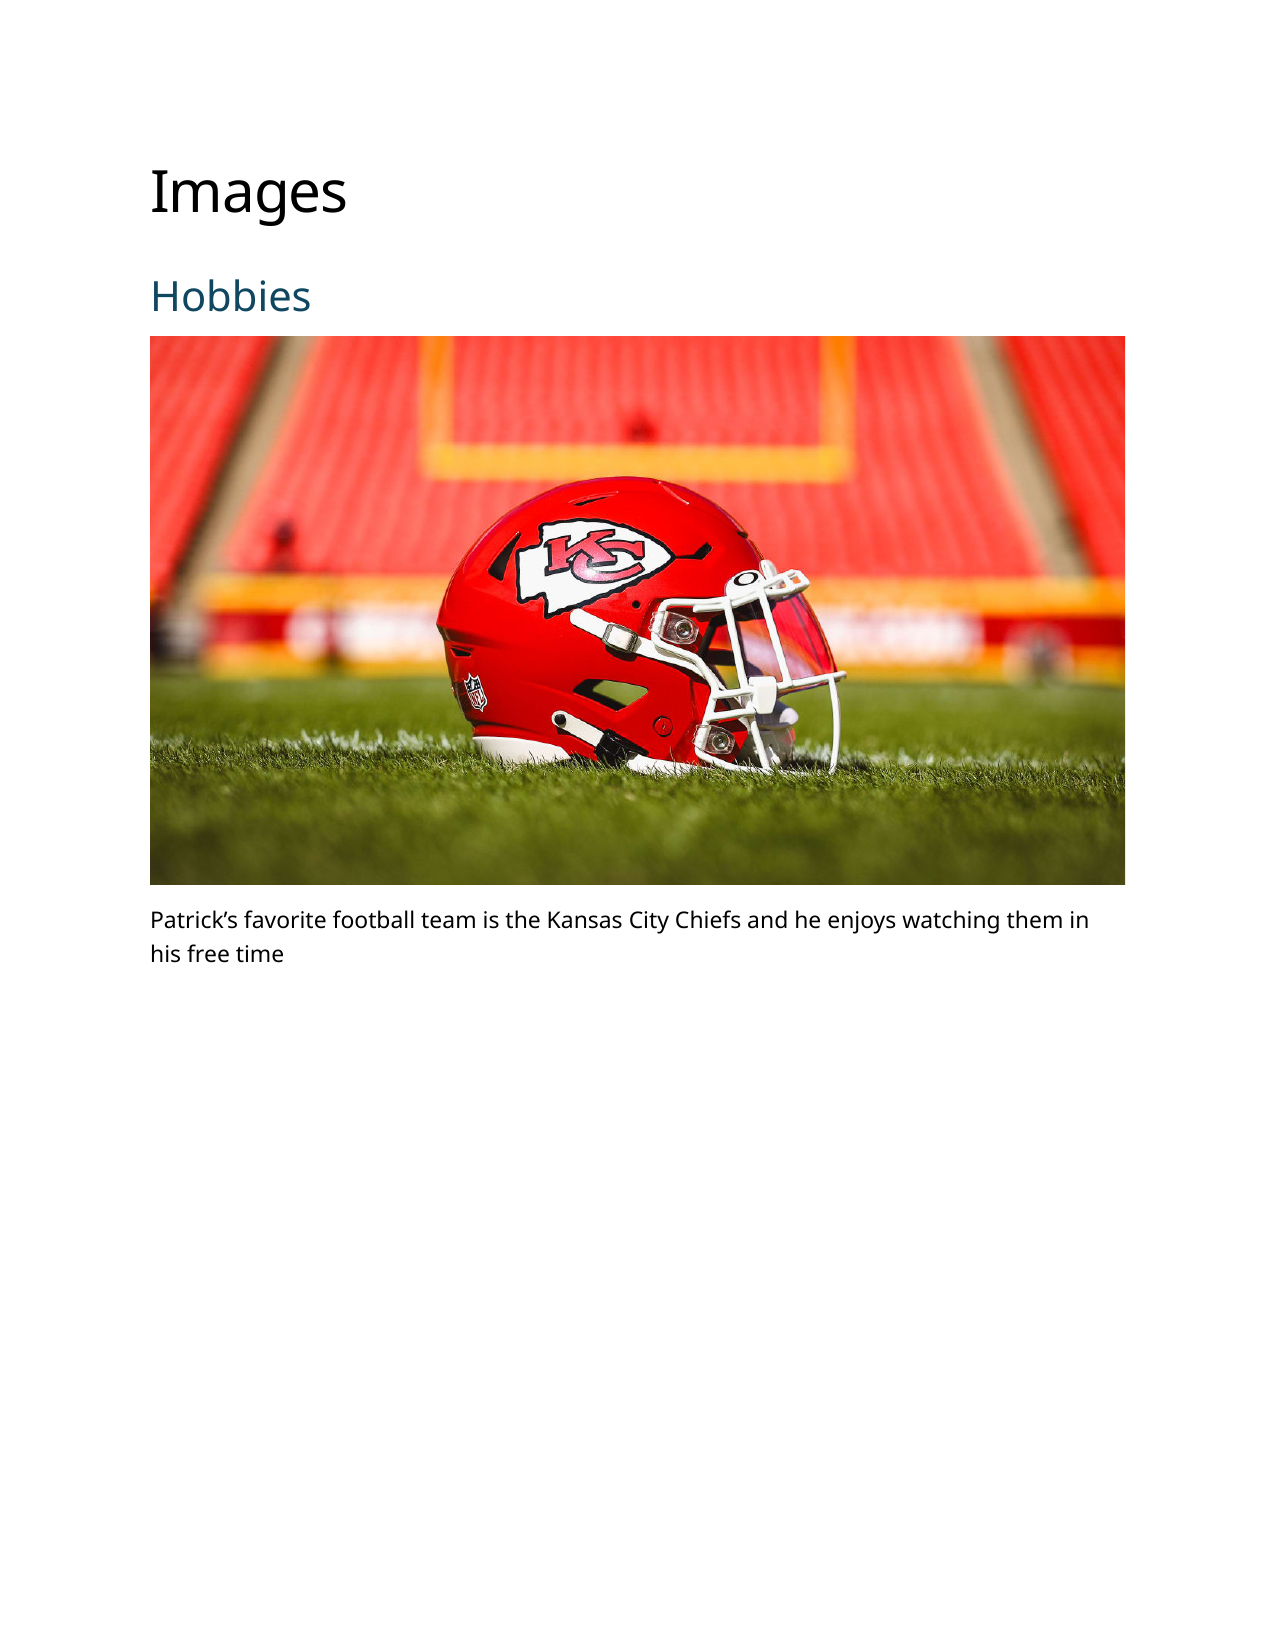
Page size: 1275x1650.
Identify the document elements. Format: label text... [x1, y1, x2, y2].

picture [150, 336, 1125, 885]
text Patrick’s favorite football team is the Kansas City Chiefs and he enjoys watching them in his free time [150, 904, 1125, 969]
subtitle Hobbies [150, 267, 1125, 324]
title Images [150, 150, 1125, 229]
